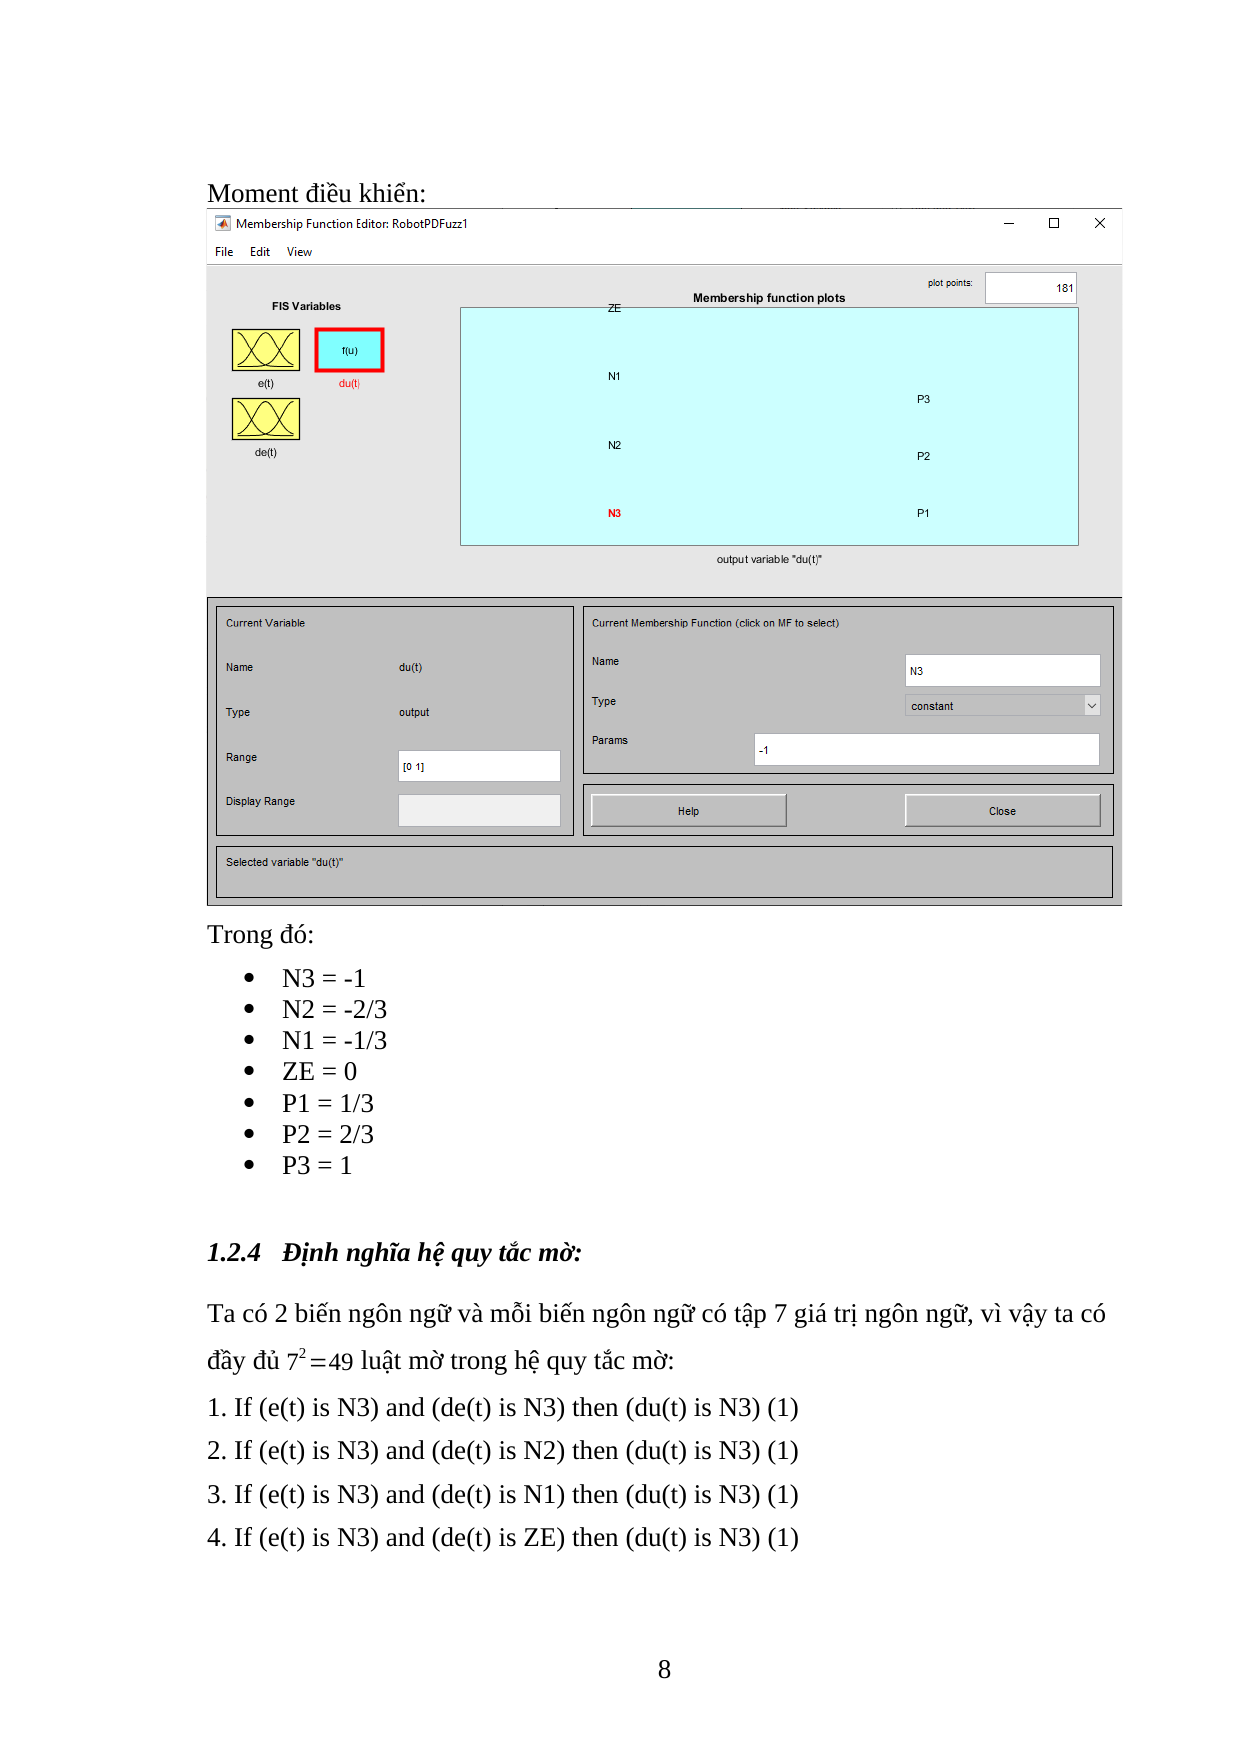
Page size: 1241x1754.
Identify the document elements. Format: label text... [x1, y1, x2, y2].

list P2 = 2/3 [244, 1118, 1122, 1149]
list N2 = -2/3 [244, 993, 1122, 1024]
text 1. If (e(t) is N3) and (de(t) is N3) then (du(t) is N3) (1) [207, 1391, 1122, 1422]
text Ta có 2 biến ngôn ngữ và mỗi biến ngôn ngữ có tập 7 giá trị ngôn ngữ, vì vậy ta có đầy đủ luật mờ trong hệ quy tắc mờ: [207, 1297, 1122, 1375]
text 3. If (e(t) is N3) and (de(t) is N1) then (du(t) is N3) (1) [207, 1478, 1122, 1509]
list N1 = -1/3 [244, 1024, 1122, 1055]
list P3 = 1 [244, 1149, 1122, 1180]
list ZE = 0 [244, 1055, 1122, 1087]
text 4. If (e(t) is N3) and (de(t) is ZE) then (du(t) is N3) (1) [207, 1522, 1122, 1553]
text Moment điều khiển: [207, 177, 1122, 208]
list P1 = 1/3 [244, 1087, 1122, 1118]
subtitle Định nghĩa hệ quy tắc mờ: [207, 1237, 1122, 1268]
text 2. If (e(t) is N3) and (de(t) is N2) then (du(t) is N3) (1) [207, 1434, 1122, 1465]
picture [206, 208, 1123, 906]
list N3 = -1 [244, 962, 1122, 993]
text Trong đó: [207, 918, 1122, 949]
